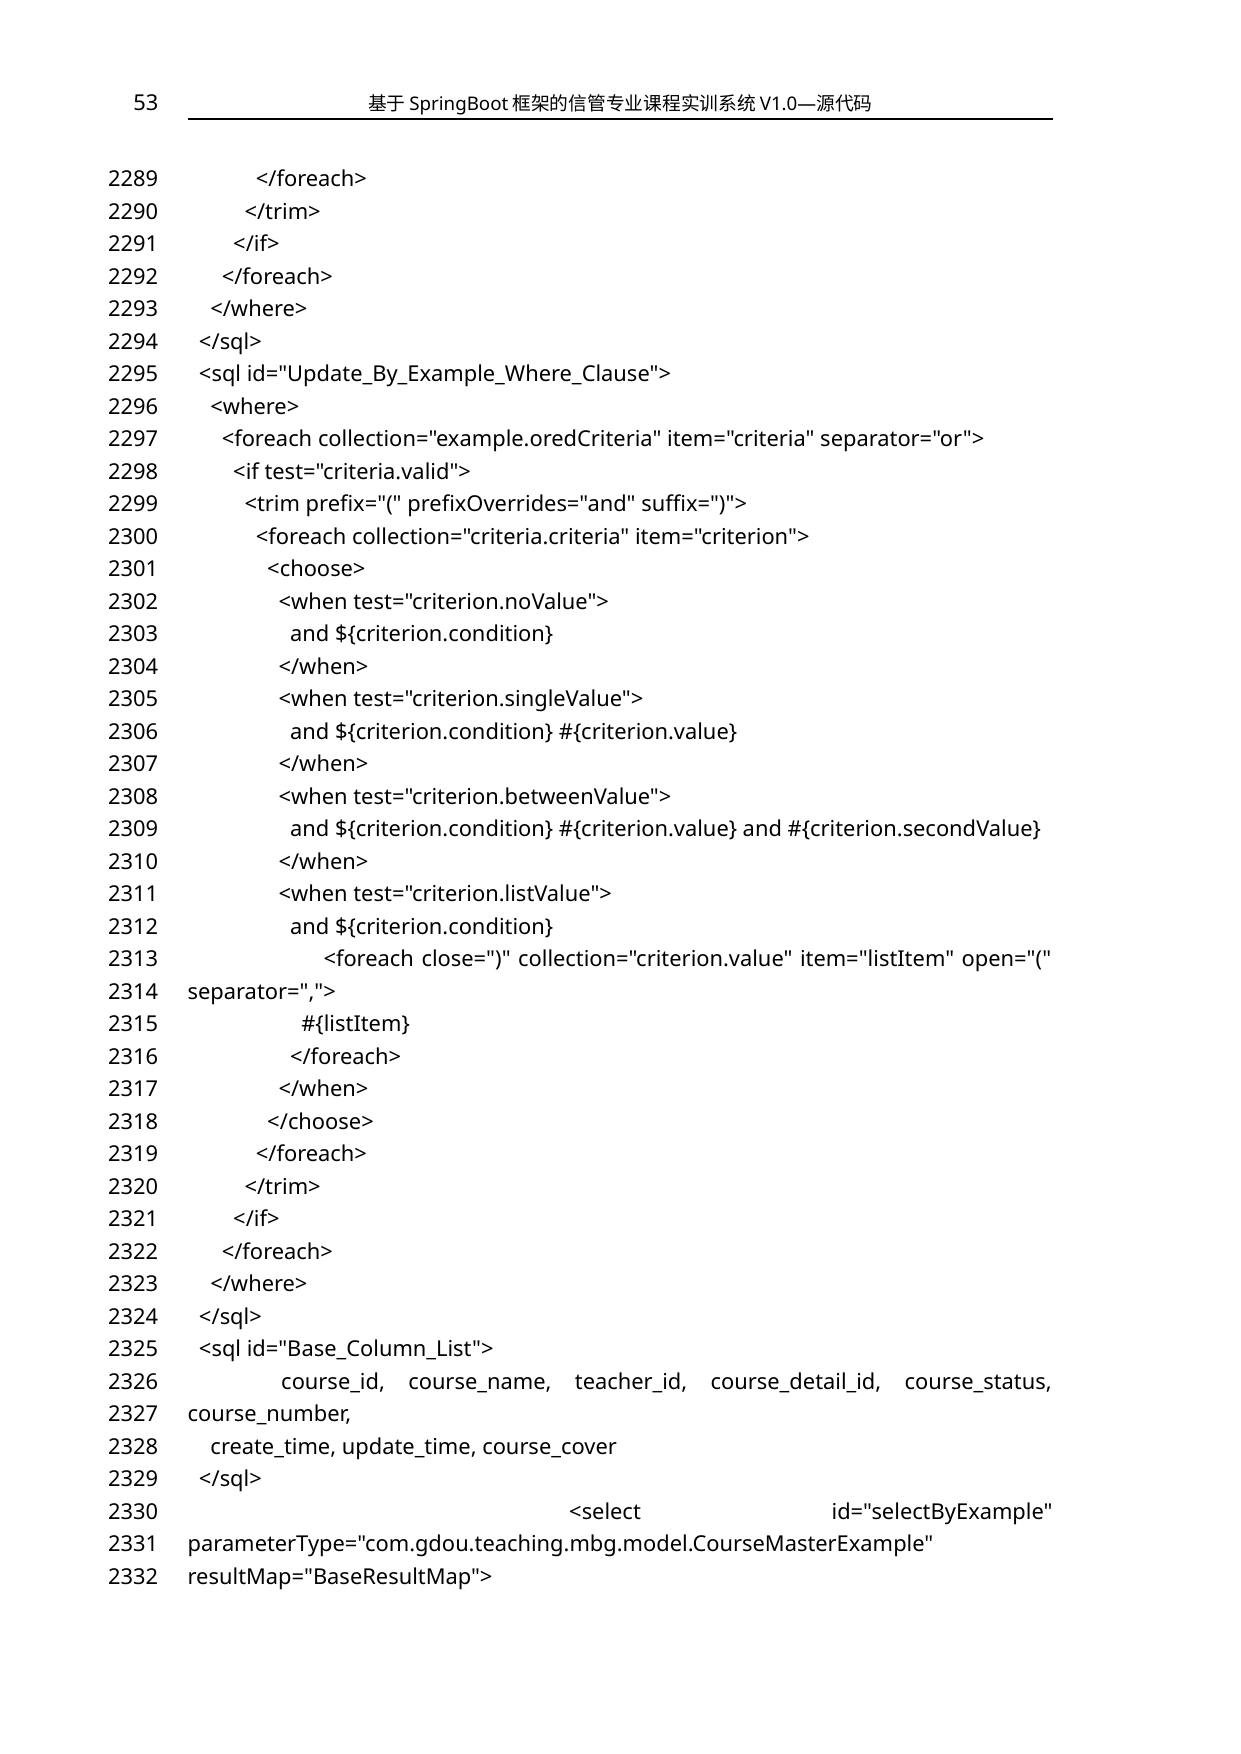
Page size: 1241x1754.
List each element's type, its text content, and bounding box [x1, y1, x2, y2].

text and ${criterion.condition} [187, 909, 1053, 942]
text </foreach> [187, 259, 1053, 292]
text <choose> [187, 552, 1053, 584]
text </if> [187, 227, 1053, 259]
text and ${criterion.condition} #{criterion.value} [187, 714, 1053, 747]
text <trim prefix="(" prefixOverrides="and" suffix=")"> [187, 487, 1053, 519]
text </where> [187, 292, 1053, 324]
text <sql id="Base_Column_List"> [187, 1332, 1053, 1364]
text course_id, course_name, teacher_id, course_detail_id, course_status, course_number, [187, 1364, 1053, 1429]
text create_time, update_time, course_cover [187, 1429, 1053, 1462]
text <where> [187, 389, 1053, 422]
text <select id="selectByExample" parameterType="com.gdou.teaching.mbg.model.CourseMasterExample" resultMap="BaseResultMap"> [187, 1494, 1053, 1592]
text </trim> [187, 194, 1053, 227]
text and ${criterion.condition} [187, 617, 1053, 649]
text <sql id="Update_By_Example_Where_Clause"> [187, 357, 1053, 389]
text and ${criterion.condition} #{criterion.value} and #{criterion.secondValue} [187, 812, 1053, 844]
text <when test="criterion.noValue"> [187, 584, 1053, 617]
text <when test="criterion.betweenValue"> [187, 779, 1053, 812]
text </choose> [187, 1104, 1053, 1137]
text </if> [187, 1202, 1053, 1234]
text </where> [187, 1267, 1053, 1299]
text </foreach> [187, 1137, 1053, 1169]
text <foreach collection="example.oredCriteria" item="criteria" separator="or"> [187, 422, 1053, 454]
text <when test="criterion.listValue"> [187, 877, 1053, 909]
text </foreach> [187, 162, 1053, 194]
text </sql> [187, 1462, 1053, 1494]
text </trim> [187, 1169, 1053, 1202]
text </sql> [187, 1299, 1053, 1332]
text </when> [187, 1072, 1053, 1104]
text </when> [187, 649, 1053, 682]
text <when test="criterion.singleValue"> [187, 682, 1053, 714]
text </when> [187, 844, 1053, 877]
text #{listItem} [187, 1007, 1053, 1039]
text </foreach> [187, 1039, 1053, 1072]
text </when> [187, 747, 1053, 779]
text <if test="criteria.valid"> [187, 454, 1053, 487]
text </sql> [187, 324, 1053, 357]
text <foreach close=")" collection="criterion.value" item="listItem" open="(" separator=","> [187, 942, 1053, 1007]
text <foreach collection="criteria.criteria" item="criterion"> [187, 519, 1053, 552]
text </foreach> [187, 1234, 1053, 1267]
